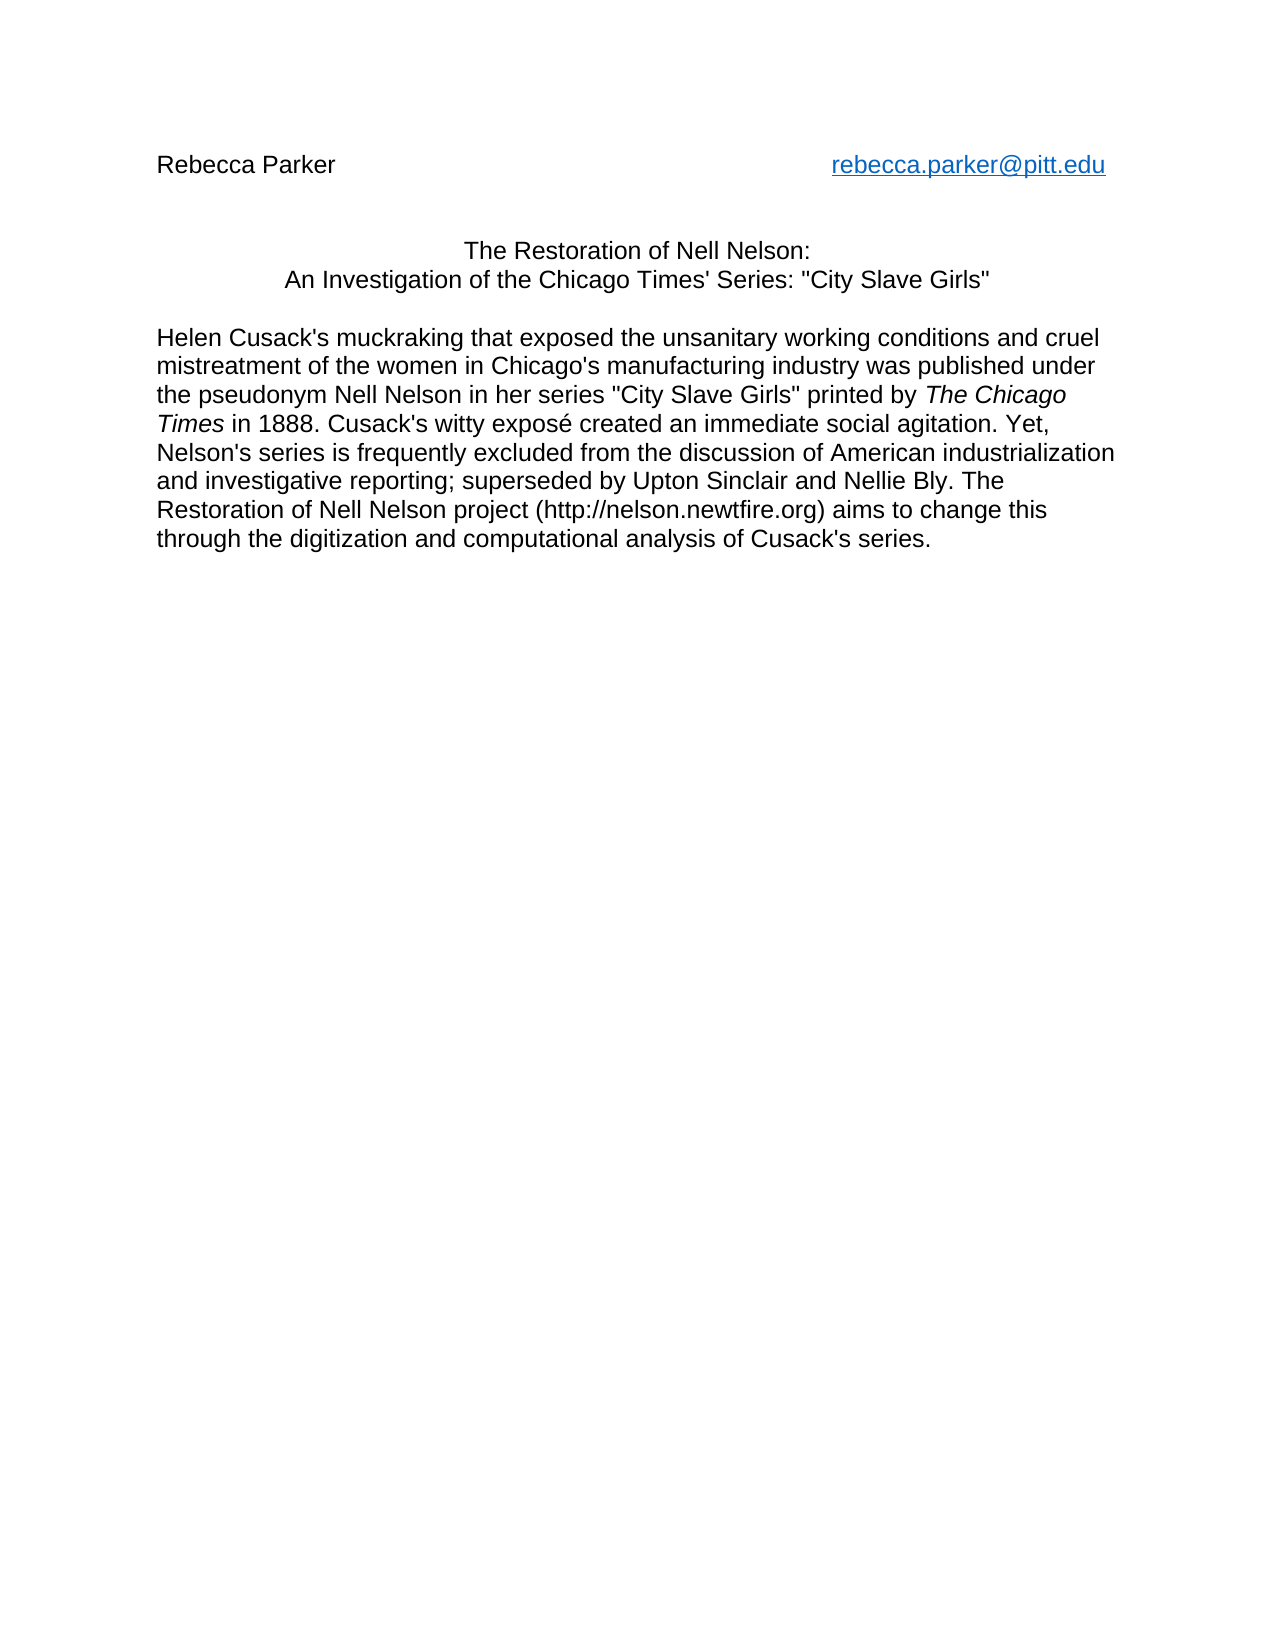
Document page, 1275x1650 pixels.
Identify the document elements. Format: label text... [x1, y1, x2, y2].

text The Restoration of Nell Nelson: [156, 236, 1118, 265]
text Rebecca Parker rebecca.parker@pitt.edu [156, 150, 1118, 179]
text An Investigation of the Chicago Times' Series: "City Slave Girls" [156, 265, 1118, 294]
text Helen Cusack's muckraking that exposed the unsanitary working conditions and cruel mistreatment of the women in Chicago's manufacturing industry was published under the pseudonym Nell Nelson in her series "City Slave Girls" printed by The Chicago Times in 1888. Cusack's witty exposé created an immediate social agitation. Yet, Nelson's series is frequently excluded from the discussion of American industrialization and investigative reporting; superseded by Upton Sinclair and Nellie Bly. The Restoration of Nell Nelson project (http://nelson.newtfire.org) aims to change this through the digitization and computational analysis of Cusack's series. [156, 322, 1118, 552]
